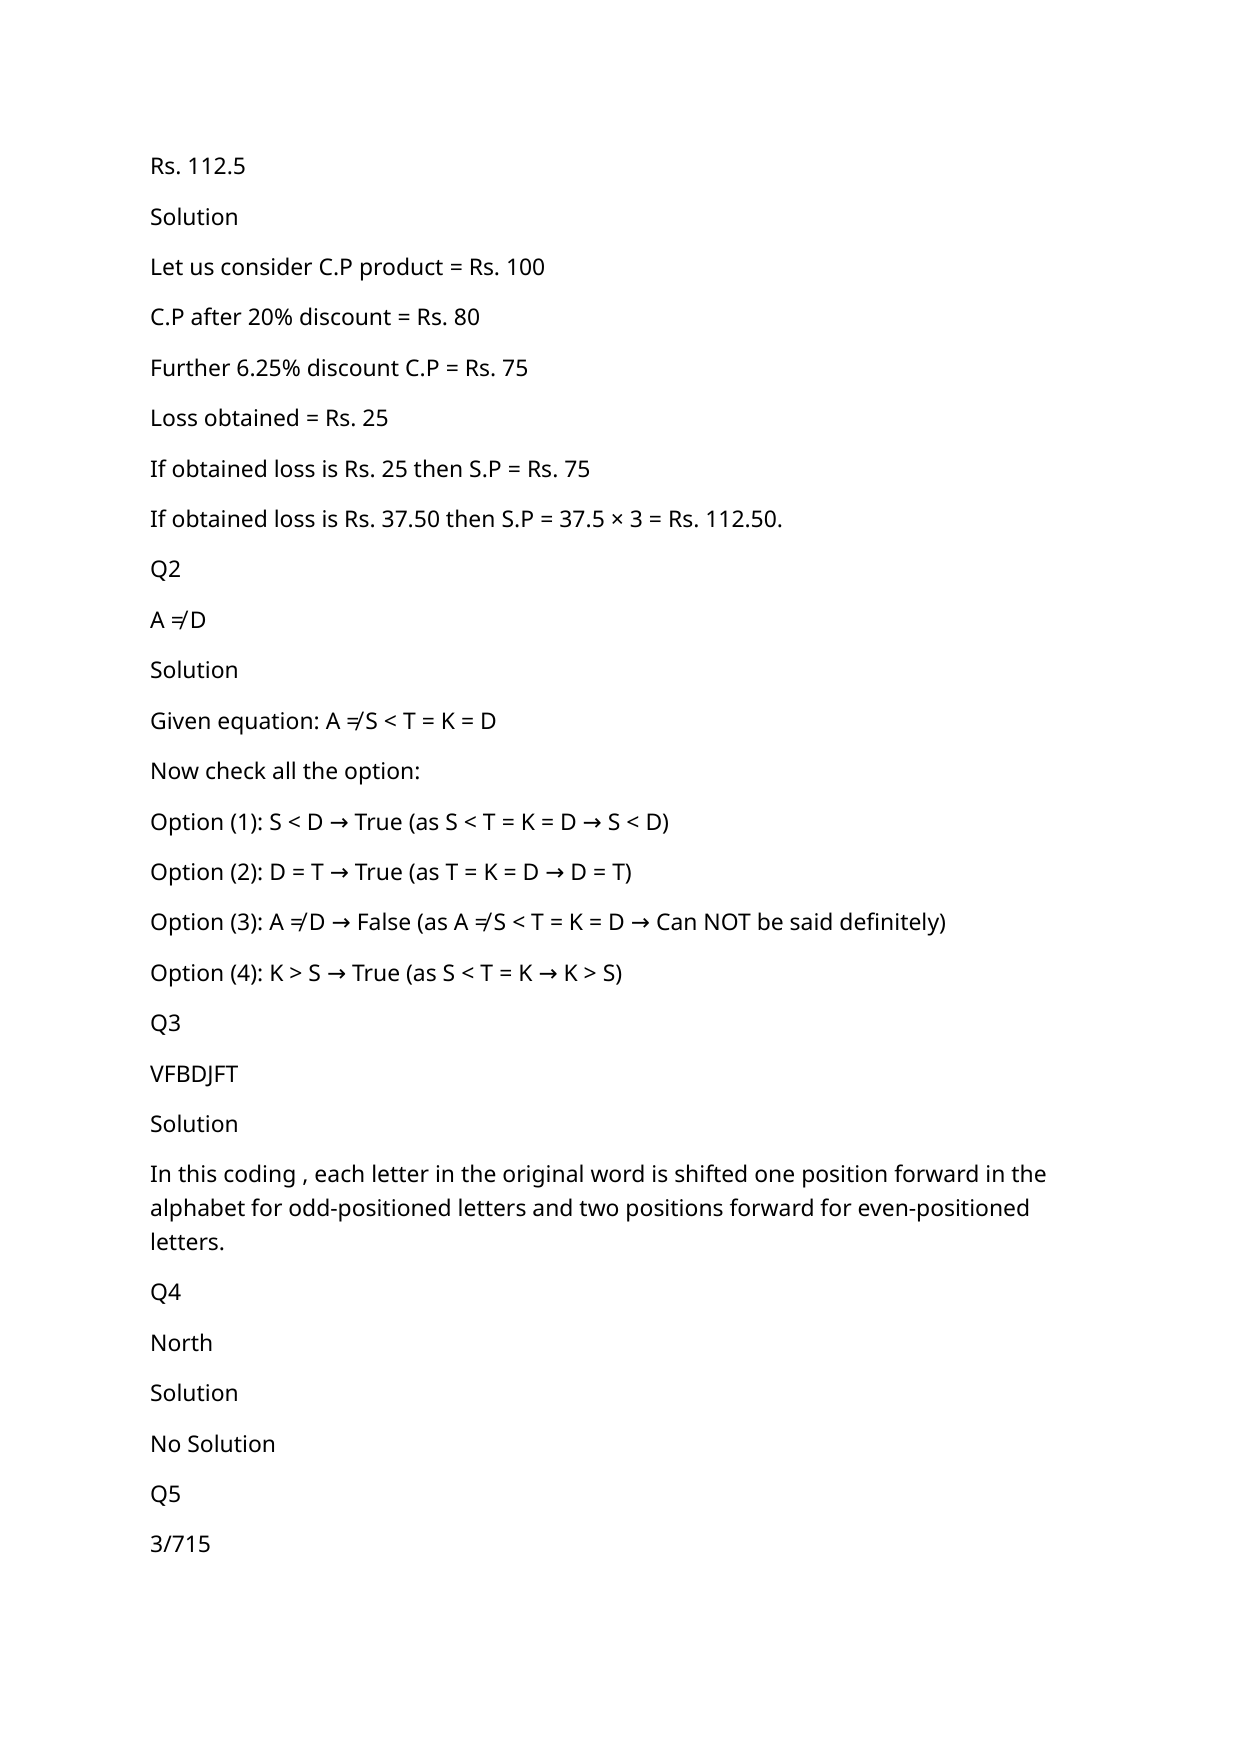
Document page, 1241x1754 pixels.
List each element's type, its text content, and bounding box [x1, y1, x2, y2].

text C.P after 20% discount = Rs. 80 [150, 301, 1090, 332]
text Now check all the option: [150, 755, 1090, 786]
text Q2 [150, 553, 1090, 584]
text Solution [150, 1108, 1090, 1139]
text In this coding , each letter in the original word is shifted one position forward in the alphabet for odd-positioned letters and two positions forward for even-positioned letters. [150, 1158, 1090, 1257]
text Option (1): S < D → True (as S < T = K = D → S < D) [150, 805, 1090, 837]
text Let us consider C.P product = Rs. 100 [150, 251, 1090, 282]
text Rs. 112.5 [150, 150, 1090, 181]
text North [150, 1327, 1090, 1358]
text Given equation: A ≠ S < T = K = D [150, 704, 1090, 736]
text If obtained loss is Rs. 37.50 then S.P = 37.5 × 3 = Rs. 112.50. [150, 503, 1090, 534]
text Further 6.25% discount C.P = Rs. 75 [150, 352, 1090, 383]
text Option (3): A ≠ D → False (as A ≠ S < T = K = D → Can NOT be said definitely) [150, 906, 1090, 937]
text A ≠ D [150, 604, 1090, 635]
text Solution [150, 1377, 1090, 1408]
text Solution [150, 200, 1090, 232]
text Q4 [150, 1276, 1090, 1307]
text Loss obtained = Rs. 25 [150, 402, 1090, 433]
text No Solution [150, 1427, 1090, 1459]
text Q3 [150, 1007, 1090, 1038]
text Q5 [150, 1478, 1090, 1509]
text Solution [150, 654, 1090, 685]
text If obtained loss is Rs. 25 then S.P = Rs. 75 [150, 452, 1090, 484]
text Option (2): D = T → True (as T = K = D → D = T) [150, 856, 1090, 887]
text Option (4): K > S → True (as S < T = K → K > S) [150, 957, 1090, 988]
text 3/715 [150, 1528, 1090, 1559]
text VFBDJFT [150, 1057, 1090, 1089]
